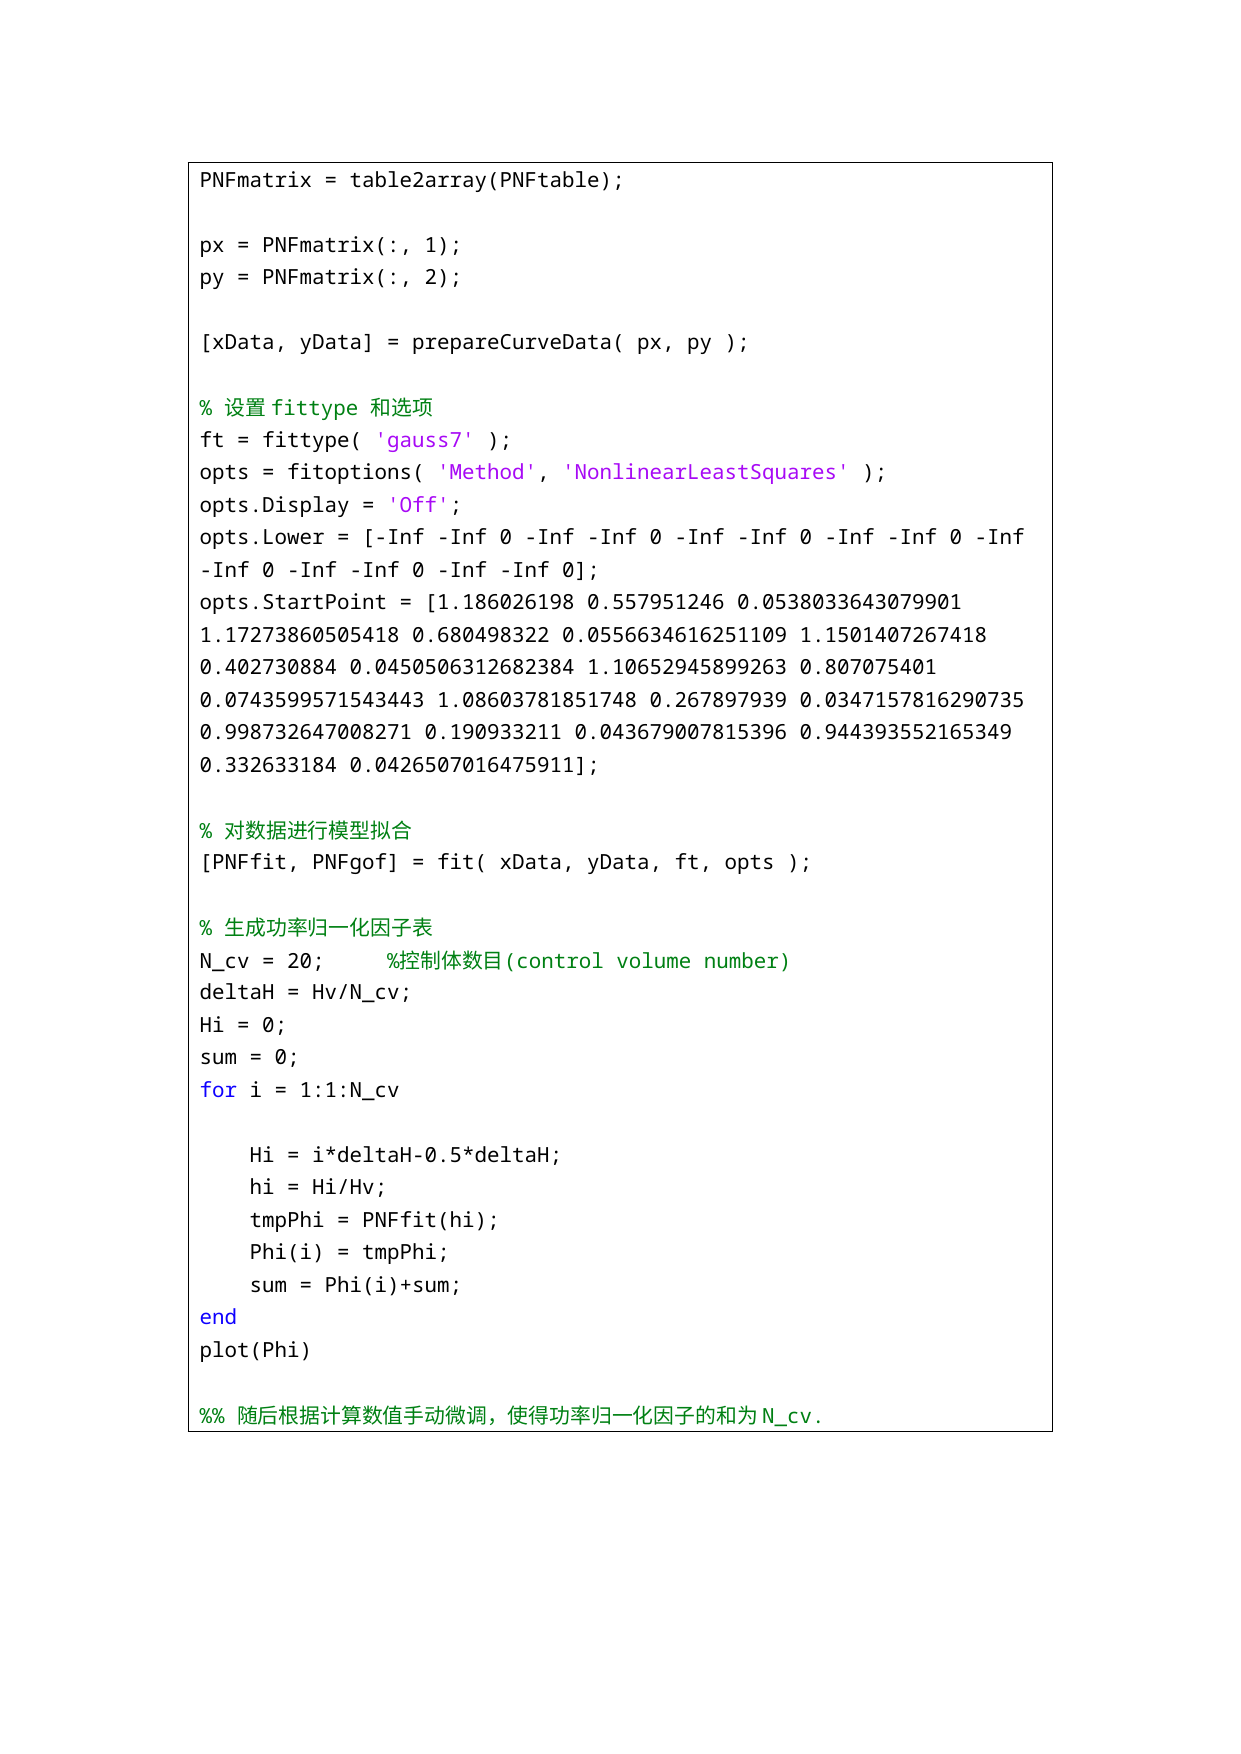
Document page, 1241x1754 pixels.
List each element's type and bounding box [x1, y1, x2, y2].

table_cell [189, 163, 1052, 1431]
